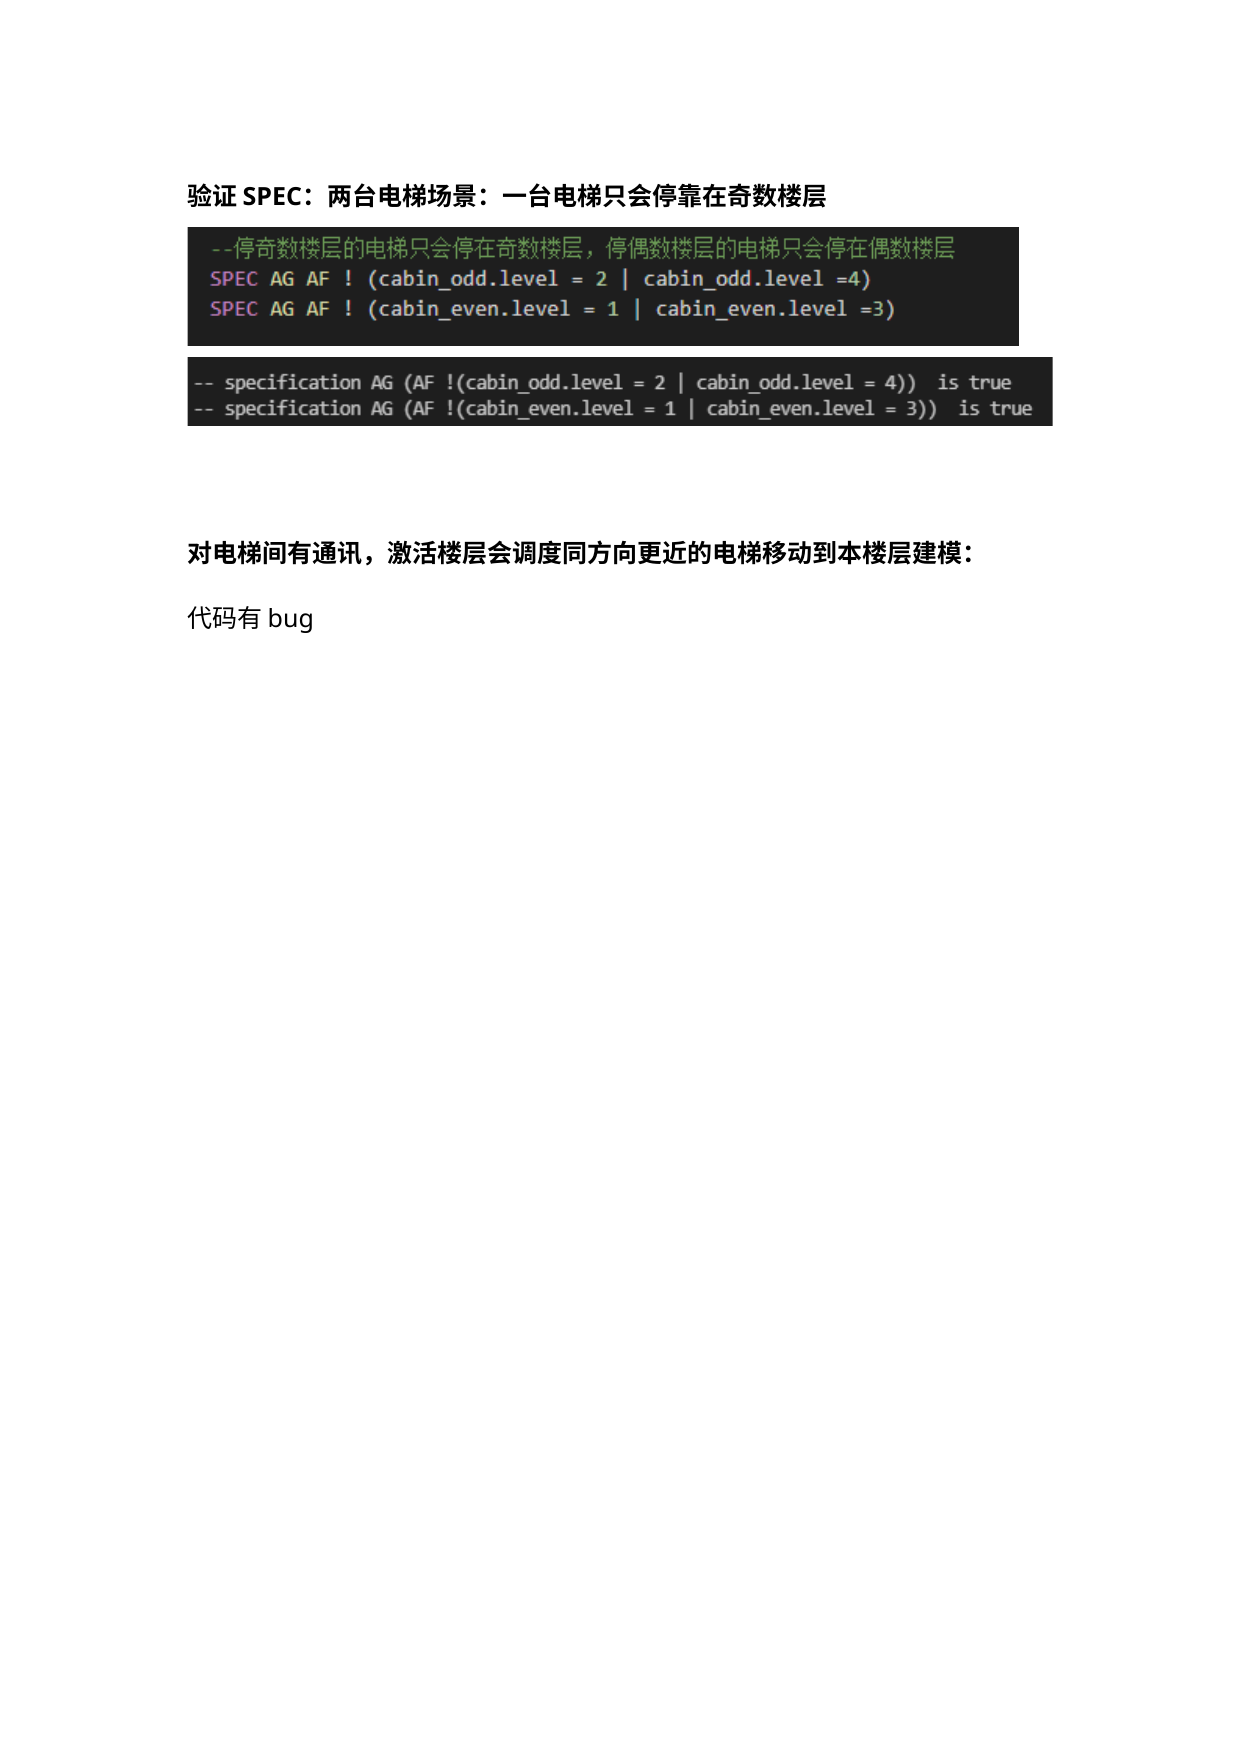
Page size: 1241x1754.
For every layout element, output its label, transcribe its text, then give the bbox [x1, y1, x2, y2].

picture [187, 227, 1019, 346]
text 代码有bug [187, 584, 1053, 649]
text 验证SPEC：两台电梯场景：一台电梯只会停靠在奇数楼层 [187, 162, 1053, 227]
picture [187, 357, 1053, 426]
text 对电梯间有通讯，激活楼层会调度同方向更近的电梯移动到本楼层建模： [187, 519, 1053, 584]
